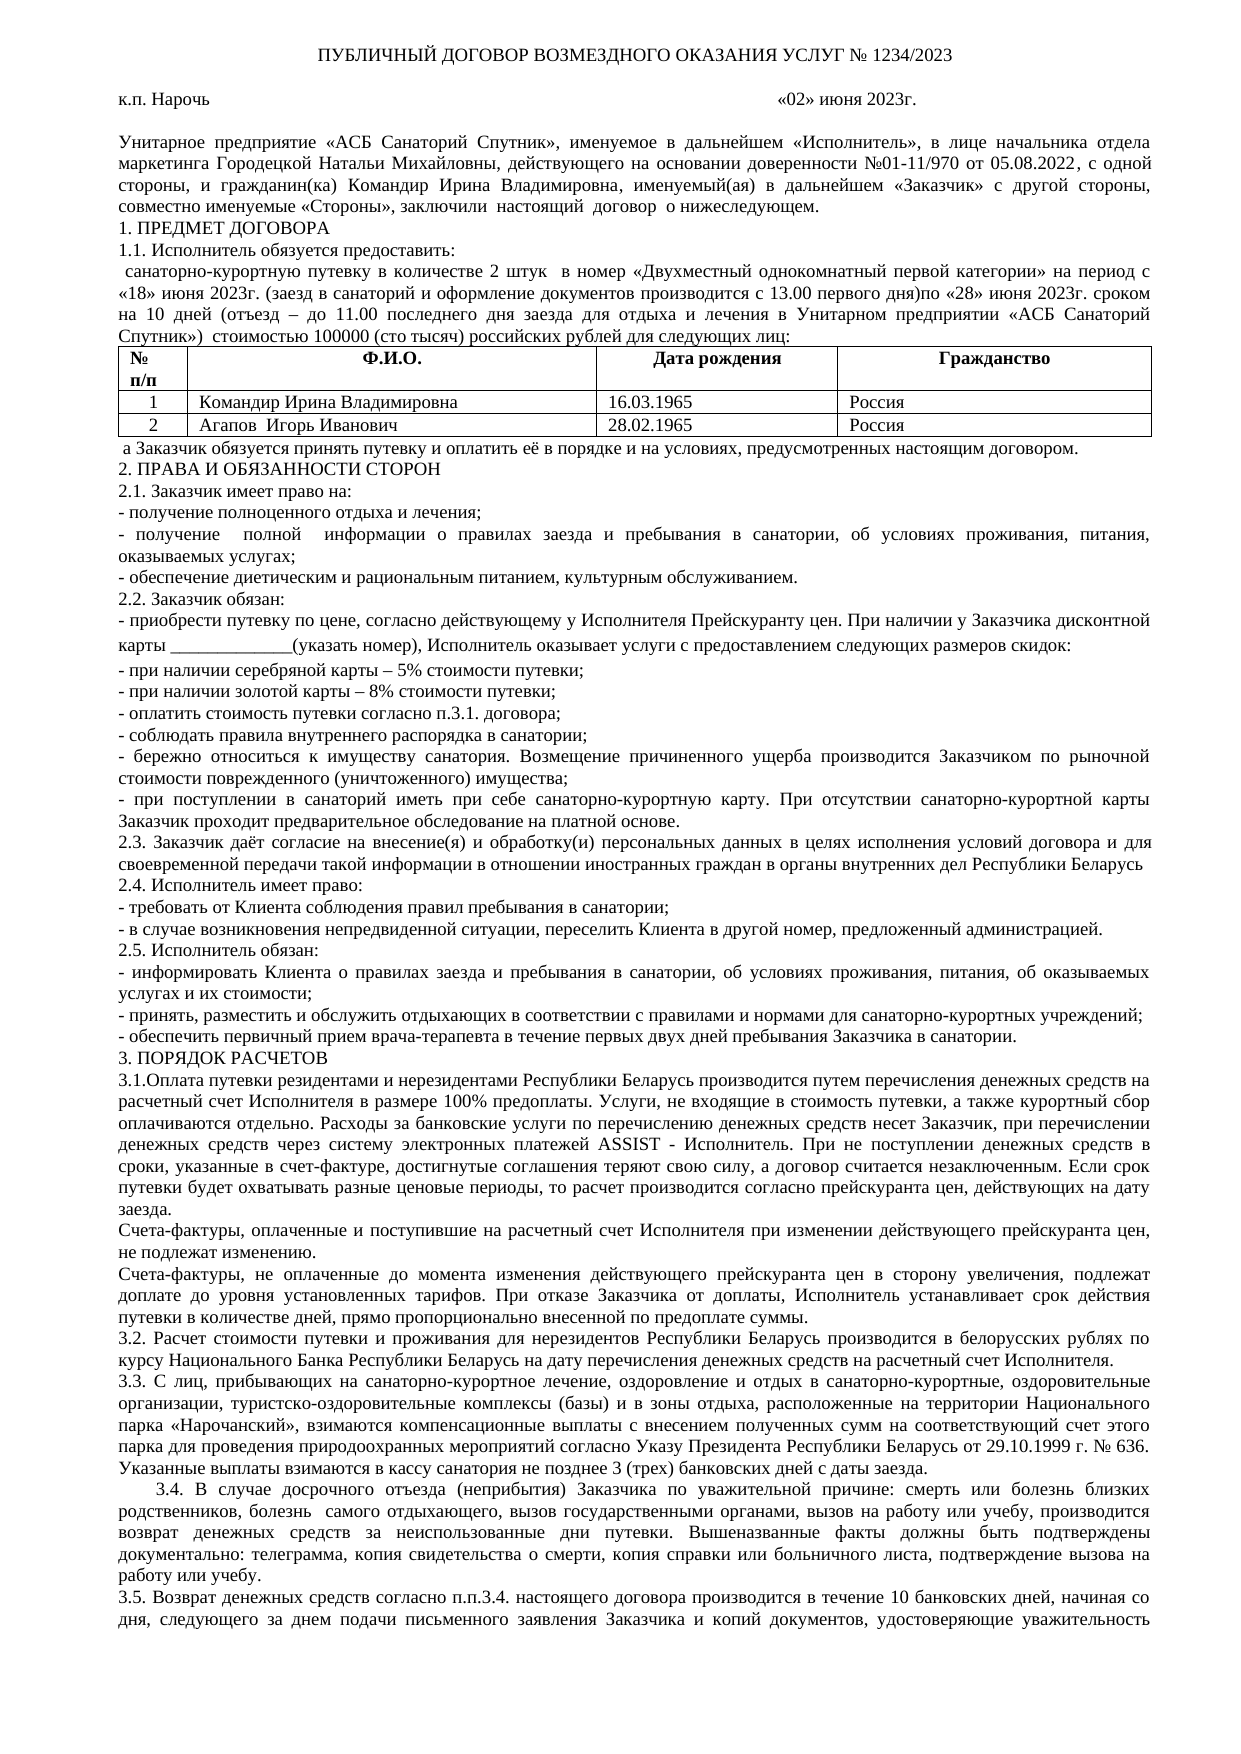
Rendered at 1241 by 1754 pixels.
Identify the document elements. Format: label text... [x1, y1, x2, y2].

text 3.1.Оплата путевки резидентами и нерезидентами Республики Беларусь производится путем перечисления денежных средств на расчетный счет Исполнителя в размере 100% предоплаты. Услуги, не входящие в стоимость путевки, а также курортный сбор оплачиваются отдельно. Расходы за банковские услуги по перечислению денежных средств несет Заказчик, при перечислении денежных средств через систему электронных платежей ASSIST - Исполнитель. При не поступлении денежных средств в сроки, указанные в счет-фактуре, достигнутые соглашения теряют свою силу, а договор считается незаключенным. Если срок путевки будет охватывать разные ценовые периоды, то расчет производится согласно прейскуранта цен, действующих на дату заезда. [118, 1068, 1152, 1219]
text 2.3. Заказчик даёт согласие на внесение(я) и обработку(и) персональных данных в целях исполнения условий договора и для своевременной передачи такой информации в отношении иностранных граждан в органы внутренних дел Республики Беларусь [118, 831, 1152, 874]
text - обеспечить первичный прием врача-терапевта в течение первых двух дней пребывания Заказчика в санатории. [118, 1025, 1152, 1047]
text - в случае возникновения непредвиденной ситуации, переселить Клиента в другой номер, предложенный администрацией. [118, 917, 1152, 939]
table_header № п/п [119, 347, 187, 390]
text - требовать от Клиента соблюдения правил пребывания в санатории; [118, 896, 1152, 917]
text 1. ПРЕДМЕТ ДОГОВОРА [118, 217, 1152, 238]
text а Заказчик обязуется принять путевку и оплатить её в порядке и на условиях, предусмотренных настоящим договором. [118, 437, 1152, 458]
text - оплатить стоимость путевки согласно п.3.1. договора; [118, 702, 1152, 723]
table_header Дата рождения [597, 347, 837, 390]
text - при наличии золотой карты – 8% стоимости путевки; [118, 680, 1152, 702]
text 3. ПОРЯДОК РАСЧЕТОВ [118, 1047, 1152, 1068]
text - при поступлении в санаторий иметь при себе санаторно-курортную карту. При отсутствии санаторно-курортной карты Заказчик проходит предварительное обследование на платной основе. [118, 788, 1152, 831]
text - бережно относиться к имуществу санатория. Возмещение причиненного ущерба производится Заказчиком по рыночной стоимости поврежденного (уничтоженного) имущества; [118, 745, 1152, 788]
table_cell 1 [119, 391, 187, 413]
table_cell 28.02.1965 [597, 414, 837, 436]
text - информировать Клиента о правилах заезда и пребывания в санатории, об условиях проживания, питания, об оказываемых услугах и их стоимости; [118, 961, 1152, 1004]
text - обеспечение диетическим и рациональным питанием, культурным обслуживанием. [118, 566, 1152, 588]
text 1.1. Исполнитель обязуется предоставить: [118, 238, 1152, 260]
table_header Гражданство [838, 347, 1151, 390]
text 2.1. Заказчик имеет право на: [118, 480, 1152, 501]
table_cell Агапов Игорь Иванович [188, 414, 596, 436]
text Унитарное предприятие «АСБ Санаторий Спутник», именуемое в дальнейшем «Исполнитель», в лице начальника отдела маркетинга Городецкой Натальи Михайловны, действующего на основании доверенности №01-11/970 от 05.08.2022, с одной стороны, и гражданин(ка) Командир Ирина Владимировна, именуемый(ая) в дальнейшем «Заказчик» с другой стороны, совместно именуемые «Стороны», заключили настоящий договор о нижеследующем. [118, 131, 1152, 217]
table_cell Россия [838, 391, 1151, 413]
text 2.4. Исполнитель имеет право: [118, 874, 1152, 896]
text - получение полноценного отдыха и лечения; [118, 501, 1152, 523]
table_cell Россия [838, 414, 1151, 436]
table_cell Командир Ирина Владимировна [188, 391, 596, 413]
text 3.2. Расчет стоимости путевки и проживания для нерезидентов Республики Беларусь производится в белорусских рублях по курсу Национального Банка Республики Беларусь на дату перечисления денежных средств на расчетный счет Исполнителя. [118, 1327, 1152, 1370]
text - при наличии серебряной карты – 5% стоимости путевки; [118, 659, 1152, 680]
text - принять, разместить и обслужить отдыхающих в соответствии с правилами и нормами для санаторно-курортных учреждений; [118, 1004, 1152, 1025]
text 2. ПРАВА И ОБЯЗАННОСТИ СТОРОН [118, 458, 1152, 480]
table_cell 2 [119, 414, 187, 436]
text 3.3. С лиц, прибывающих на санаторно-курортное лечение, оздоровление и отдых в санаторно-курортные, оздоровительные организации, туристско-оздоровительные комплексы (базы) и в зоны отдыха, расположенные на территории Национального парка «Нарочанский», взимаются компенсационные выплаты с внесением полученных сумм на соответствующий счет этого парка для проведения природоохранных мероприятий согласно Указу Президента Республики Беларусь от 29.10.1999 г. № 636. Указанные выплаты взимаются в кассу санатория не позднее 3 (трех) банковских дней с даты заезда. [118, 1370, 1152, 1478]
table_header Ф.И.О. [188, 347, 596, 390]
text Счета-фактуры, оплаченные и поступившие на расчетный счет Исполнителя при изменении действующего прейскуранта цен, не подлежат изменению. [118, 1219, 1152, 1262]
text - получение полной информации о правилах заезда и пребывания в санатории, об условиях проживания, питания, оказываемых услугах; [118, 523, 1152, 566]
text 2.2. Заказчик обязан: [118, 588, 1152, 609]
table_cell 16.03.1965 [597, 391, 837, 413]
text 2.5. Исполнитель обязан: [118, 939, 1152, 961]
text санаторно-курортную путевку в количестве 2 штук в номер «Двухместный однокомнатный первой категории» на период с «18» июня 2023г. (заезд в санаторий и оформление документов производится с 13.00 первого дня)по «28» июня 2023г. сроком на 10 дней (отъезд – до 11.00 последнего дня заезда для отдыха и лечения в Унитарном предприятии «АСБ Санаторий Спутник») стоимостью 100000 (сто тысяч) российских рублей для следующих лиц: [118, 260, 1152, 346]
text к.п. Нарочь «02» июня 2023г. [118, 87, 1152, 109]
text ПУБЛИЧНЫЙ ДОГОВОР ВОЗМЕЗДНОГО ОКАЗАНИЯ УСЛУГ № 1234/2023 [118, 44, 1152, 66]
text - приобрести путевку по цене, согласно действующему у Исполнителя Прейскуранту цен. При наличии у Заказчика дисконтной карты _____________(указать номер), Исполнитель оказывает услуги с предоставлением следующих размеров скидок: [118, 609, 1152, 656]
text - соблюдать правила внутреннего распорядка в санатории; [118, 723, 1152, 745]
text Счета-фактуры, не оплаченные до момента изменения действующего прейскуранта цен в сторону увеличения, подлежат доплате до уровня установленных тарифов. При отказе Заказчика от доплаты, Исполнитель устанавливает срок действия путевки в количестве дней, прямо пропорционально внесенной по предоплате суммы. [118, 1262, 1152, 1327]
list 3.4. В случае досрочного отъезда (неприбытия) Заказчика по уважительной причине: смерть или болезнь близких родственников, болезнь самого отдыхающего, вызов государственными органами, вызов на работу или учебу, производится возврат денежных средств за неиспользованные дни путевки. Вышеназванные факты должны быть подтверждены документально: телеграмма, копия свидетельства о смерти, копия справки или больничного листа, подтверждение вызова на работу или учебу. [118, 1478, 1152, 1586]
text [118, 1586, 1152, 1629]
